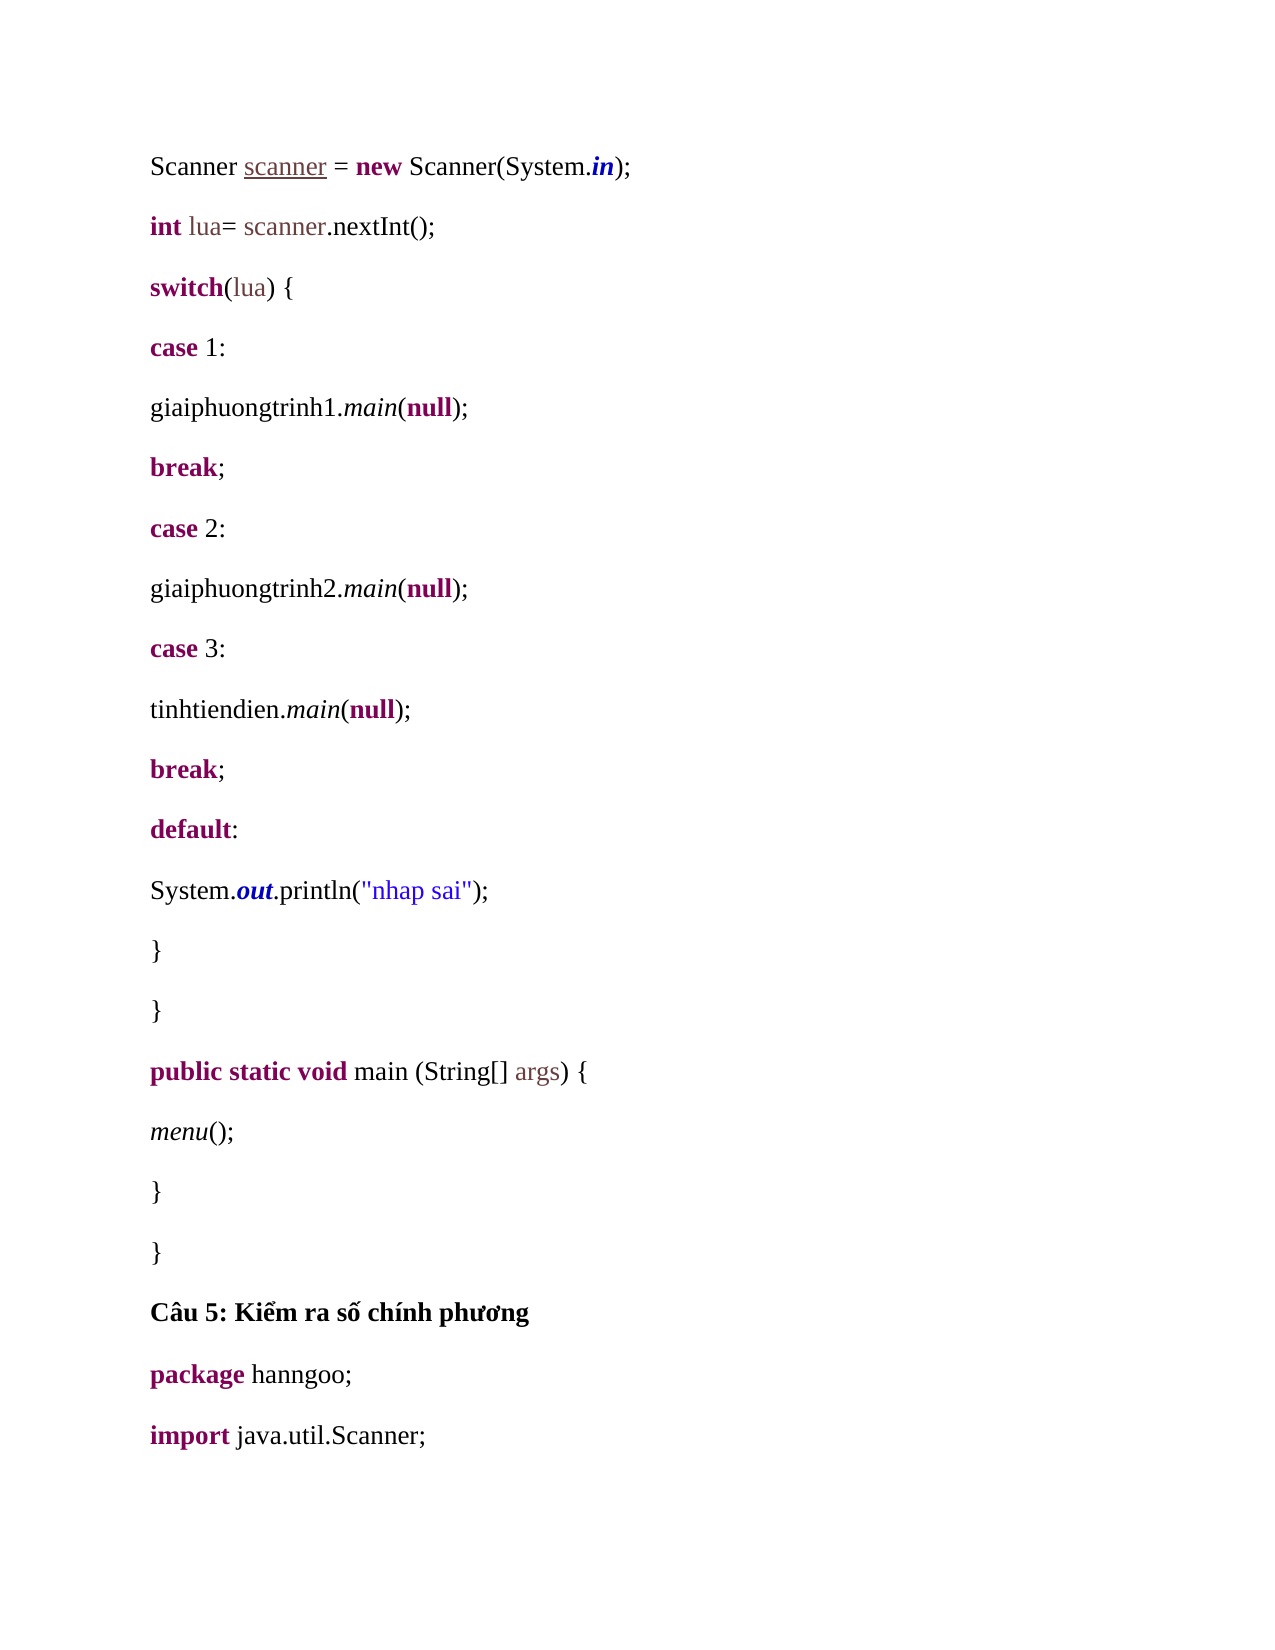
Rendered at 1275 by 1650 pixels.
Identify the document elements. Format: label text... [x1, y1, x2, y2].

text giaiphuongtrinh2.main(null); [150, 572, 1125, 603]
text giaiphuongtrinh1.main(null); [150, 391, 1125, 422]
text Scanner scanner = new Scanner(System.in); [150, 150, 1125, 181]
text import java.util.Scanner; [150, 1419, 1125, 1450]
text } [150, 1236, 1125, 1267]
text package hanngoo; [150, 1359, 1125, 1390]
text int lua= scanner.nextInt(); [150, 210, 1125, 241]
text } [150, 994, 1125, 1026]
text System.out.println("nhap sai"); [150, 874, 1125, 905]
text default: [150, 813, 1125, 844]
text switch(lua) { [150, 271, 1125, 302]
text public static void main (String[] args) { [150, 1055, 1125, 1086]
text case 1: [150, 331, 1125, 362]
text menu(); [150, 1115, 1125, 1146]
text case 3: [150, 632, 1125, 664]
text Câu 5: Kiểm ra số chính phương [150, 1296, 1125, 1327]
text break; [150, 452, 1125, 483]
text case 2: [150, 512, 1125, 543]
text break; [150, 753, 1125, 784]
text } [150, 1175, 1125, 1206]
text tinhtiendien.main(null); [150, 693, 1125, 724]
text } [150, 934, 1125, 965]
